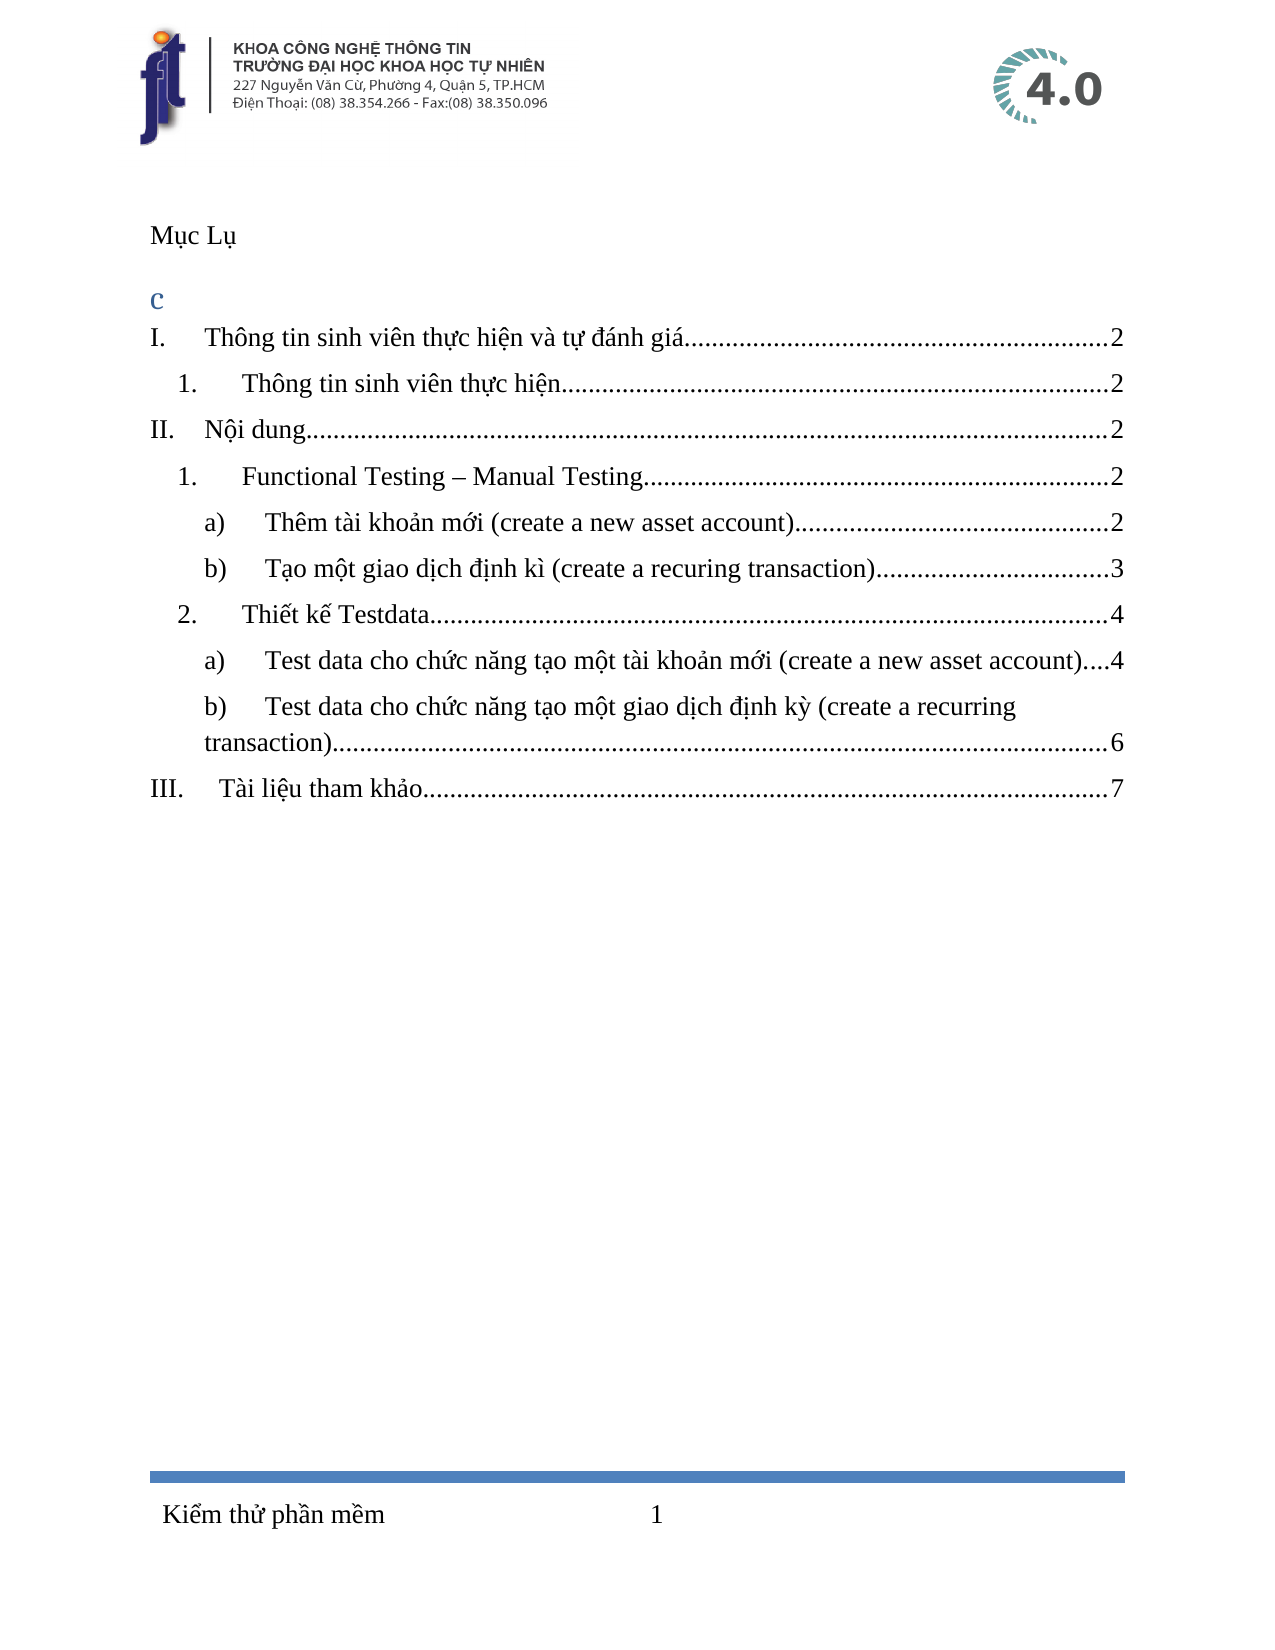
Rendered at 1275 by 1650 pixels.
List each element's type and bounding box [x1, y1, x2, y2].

picture [117, 21, 580, 167]
picture [985, 41, 1108, 127]
